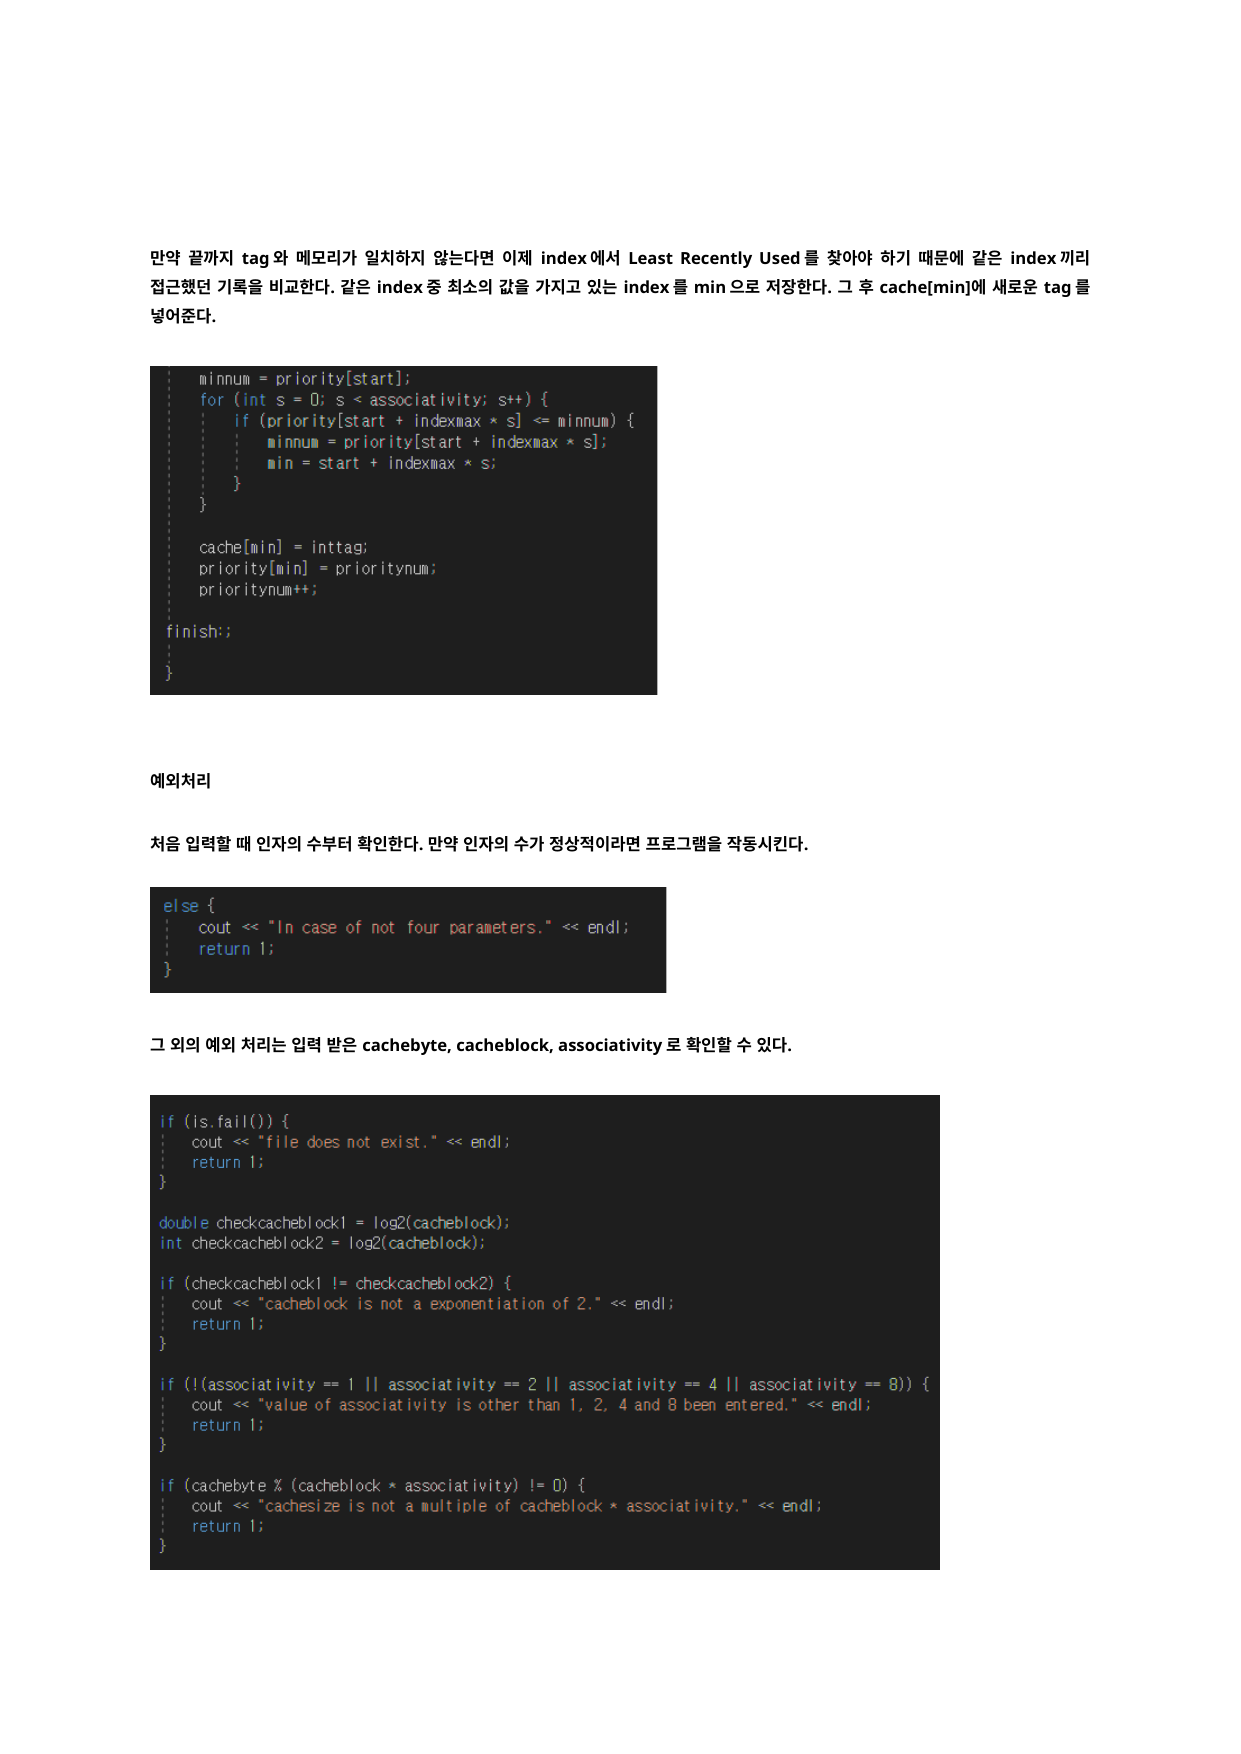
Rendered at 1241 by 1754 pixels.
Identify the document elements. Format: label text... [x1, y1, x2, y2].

text 만약 끝까지 tag와 메모리가 일치하지 않는다면 이제 index에서 Least Recently Used를 찾아야 하기 때문에 같은 index끼리 접근했던 기록을 비교한다. 같은 index중 최소의 값을 가지고 있는 index를 min으로 저장한다. 그 후 cache[min]에 새로운 tag를 넣어준다. [150, 245, 1090, 328]
text 그 외의 예외 처리는 입력 받은 cachebyte, cacheblock, associativity로 확인할 수 있다. [150, 1032, 1090, 1056]
picture [150, 1095, 940, 1570]
text 예외처리 [150, 768, 1090, 792]
text 처음 입력할 때 인자의 수부터 확인한다. 만약 인자의 수가 정상적이라면 프로그램을 작동시킨다. [150, 831, 1090, 855]
picture [150, 887, 667, 993]
picture [150, 366, 658, 695]
